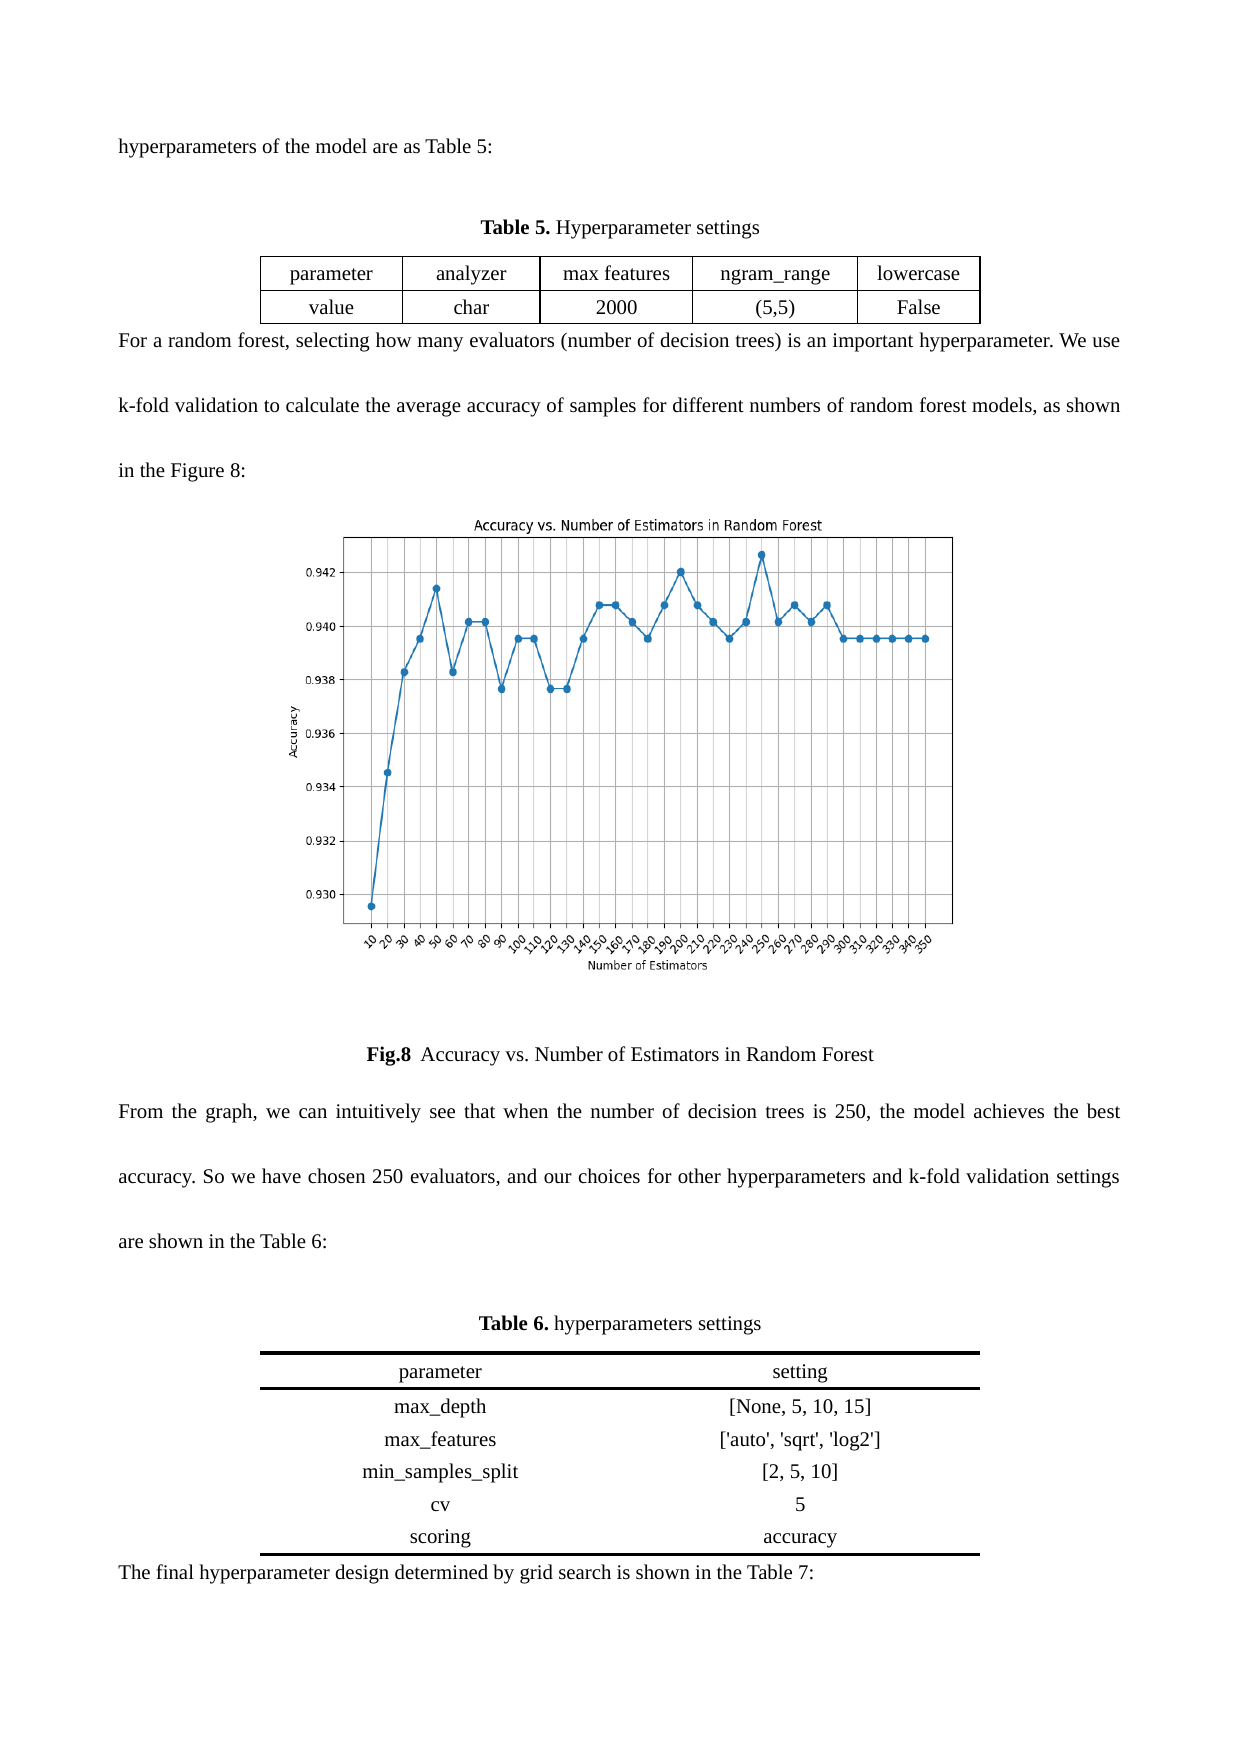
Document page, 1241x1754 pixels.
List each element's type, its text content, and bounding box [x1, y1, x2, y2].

table_header max features [541, 257, 692, 289]
table_cell min_samples_split [260, 1455, 620, 1488]
table_cell cv [260, 1488, 620, 1520]
picture [282, 510, 959, 980]
table_header parameter [261, 257, 402, 289]
table_header analyzer [403, 257, 539, 289]
table_cell False [858, 291, 979, 323]
table_header lowercase [858, 257, 979, 289]
table_cell max_depth [260, 1390, 620, 1423]
table_cell max_features [260, 1423, 620, 1455]
text Fig.8 Accuracy vs. Number of Estimators in Random Forest [118, 1037, 1122, 1070]
table_cell scoring [260, 1520, 620, 1553]
table_header parameter [260, 1355, 620, 1387]
table_cell accuracy [620, 1520, 980, 1553]
text Table 6. hyperparameters settings [118, 1306, 1122, 1339]
table_cell [None, 5, 10, 15] [620, 1390, 980, 1423]
table_cell [2, 5, 10] [620, 1455, 980, 1488]
table_header setting [620, 1355, 980, 1387]
text Table 5. Hyperparameter settings [118, 211, 1122, 243]
table_cell value [261, 291, 402, 323]
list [118, 129, 1122, 162]
list For a random forest, selecting how many evaluators (number of decision trees) is an important hyperparameter. We use k-fold validation to calculate the average accuracy of samples for different numbers of random forest models, as shown in the Figure 8: [118, 324, 1122, 487]
list The final hyperparameter design determined by grid search is shown in the Table 7: [118, 1556, 1122, 1588]
table_header ngram_range [693, 257, 857, 289]
list From the graph, we can intuitively see that when the number of decision trees is 250, the model achieves the best accuracy. So we have chosen 250 evaluators, and our choices for other hyperparameters and k-fold validation settings are shown in the Table 6: [118, 1095, 1122, 1257]
table_cell char [403, 291, 539, 323]
table_cell ['auto', 'sqrt', 'log2'] [620, 1423, 980, 1455]
table_cell (5,5) [693, 291, 857, 323]
table_cell 2000 [541, 291, 692, 323]
table_cell 5 [620, 1488, 980, 1520]
